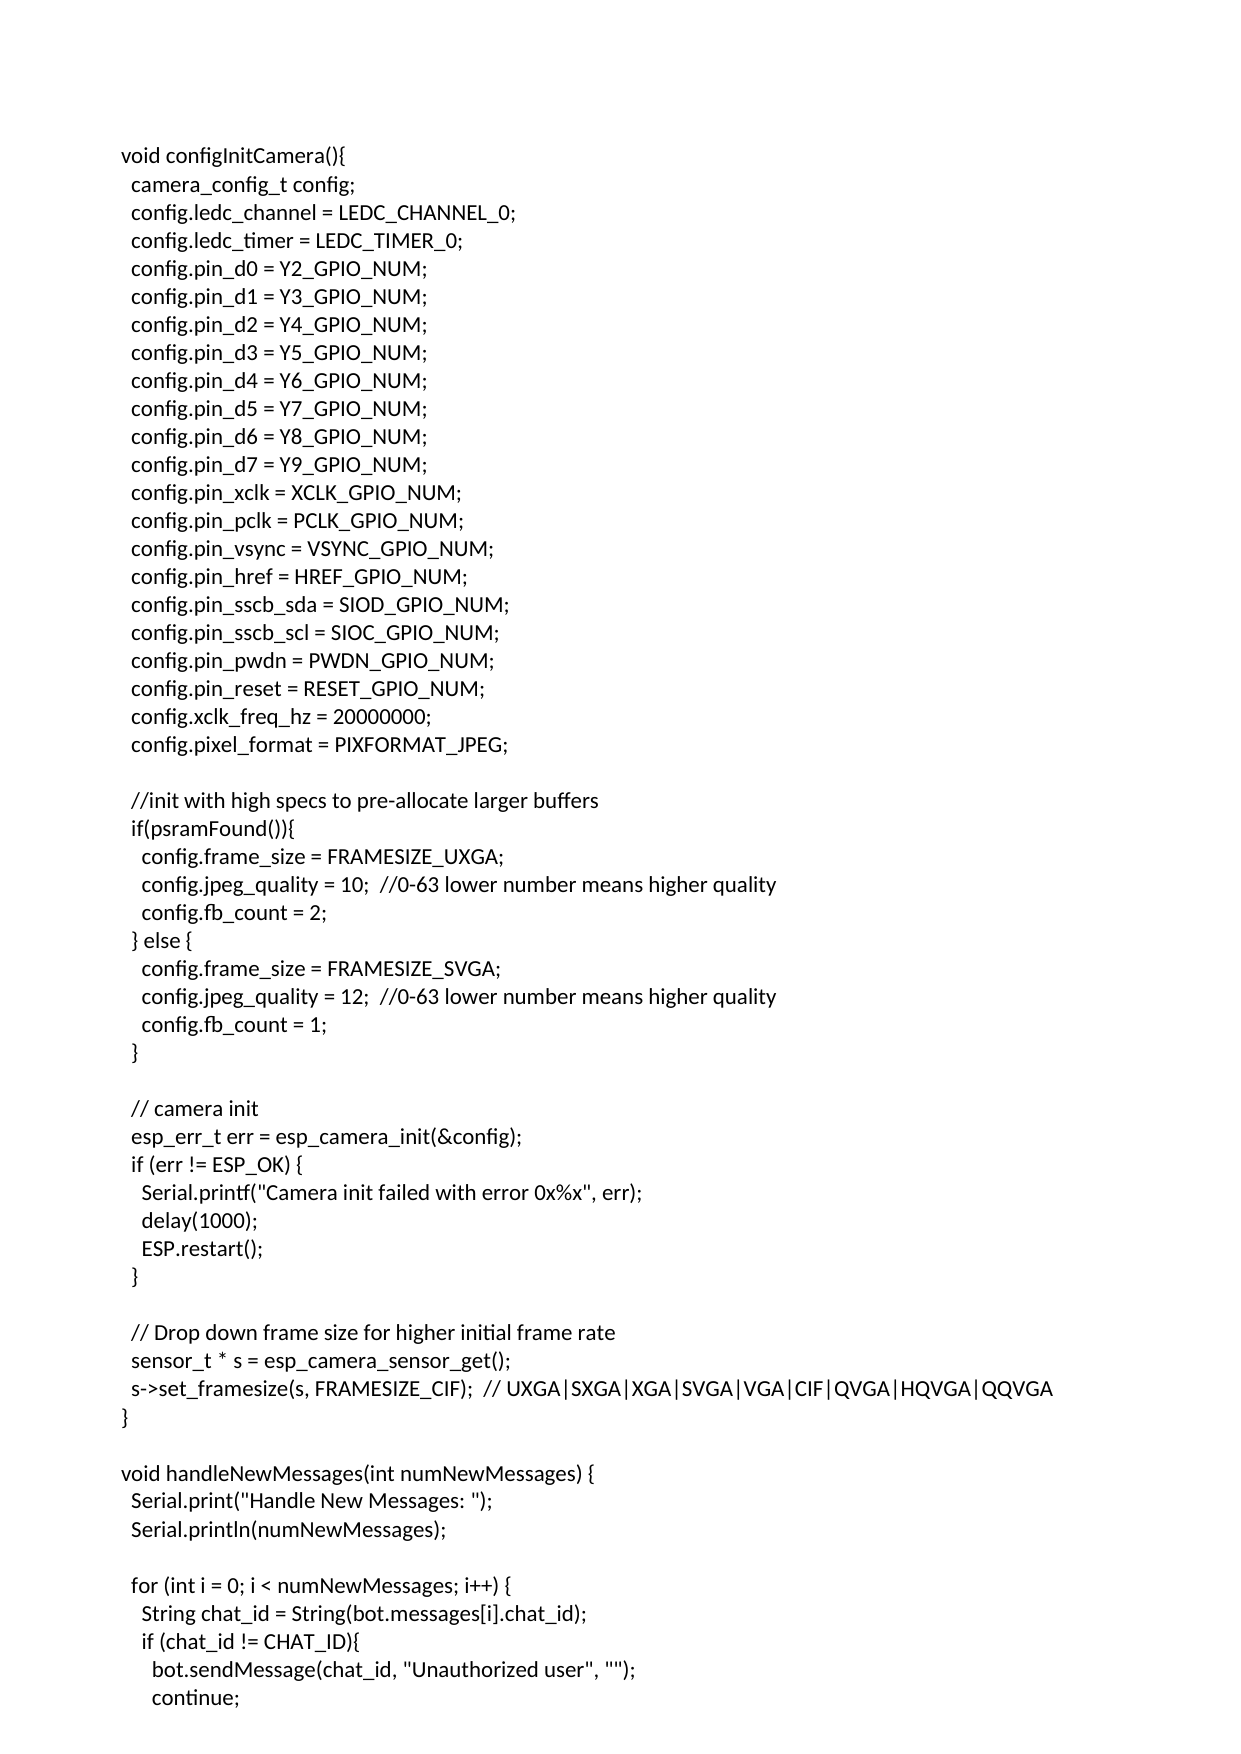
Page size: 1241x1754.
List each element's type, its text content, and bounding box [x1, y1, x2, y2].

text for (int i = 0; i < numNewMessages; i++) { [121, 1571, 1119, 1599]
text config.pin_vsync = VSYNC_GPIO_NUM; [121, 534, 1119, 562]
text // Drop down frame size for higher initial frame rate [121, 1318, 1119, 1347]
text config.pin_d3 = Y5_GPIO_NUM; [121, 338, 1119, 366]
text config.xclk_freq_hz = 20000000; [121, 702, 1119, 730]
text config.jpeg_quality = 10; //0-63 lower number means higher quality [121, 870, 1119, 898]
text config.pin_xclk = XCLK_GPIO_NUM; [121, 478, 1119, 506]
text } [121, 1403, 1119, 1431]
text } else { [121, 926, 1119, 954]
text config.pixel_format = PIXFORMAT_JPEG; [121, 730, 1119, 758]
text void configInitCamera(){ [121, 142, 1119, 170]
text config.pin_pwdn = PWDN_GPIO_NUM; [121, 646, 1119, 674]
text s->set_framesize(s, FRAMESIZE_CIF); // UXGA|SXGA|XGA|SVGA|VGA|CIF|QVGA|HQVGA|QQVGA [121, 1374, 1119, 1403]
text bot.sendMessage(chat_id, "Unauthorized user", ""); [121, 1655, 1119, 1683]
text config.pin_pclk = PCLK_GPIO_NUM; [121, 506, 1119, 534]
text } [121, 1038, 1119, 1066]
text String chat_id = String(bot.messages[i].chat_id); [121, 1599, 1119, 1627]
text config.jpeg_quality = 12; //0-63 lower number means higher quality [121, 982, 1119, 1010]
text config.pin_href = HREF_GPIO_NUM; [121, 562, 1119, 590]
text Serial.print("Handle New Messages: "); [121, 1487, 1119, 1515]
text config.pin_reset = RESET_GPIO_NUM; [121, 674, 1119, 702]
text Serial.printf("Camera init failed with error 0x%x", err); [121, 1178, 1119, 1206]
text config.fb_count = 1; [121, 1010, 1119, 1038]
text delay(1000); [121, 1206, 1119, 1234]
text Serial.println(numNewMessages); [121, 1515, 1119, 1543]
text config.frame_size = FRAMESIZE_SVGA; [121, 954, 1119, 982]
text config.pin_d4 = Y6_GPIO_NUM; [121, 366, 1119, 394]
text ESP.restart(); [121, 1234, 1119, 1262]
text void handleNewMessages(int numNewMessages) { [121, 1459, 1119, 1487]
text if(psramFound()){ [121, 814, 1119, 842]
text if (chat_id != CHAT_ID){ [121, 1627, 1119, 1655]
text config.pin_d5 = Y7_GPIO_NUM; [121, 394, 1119, 422]
text //init with high specs to pre-allocate larger buffers [121, 786, 1119, 814]
text if (err != ESP_OK) { [121, 1150, 1119, 1178]
text esp_err_t err = esp_camera_init(&config); [121, 1122, 1119, 1150]
text config.pin_d6 = Y8_GPIO_NUM; [121, 422, 1119, 450]
text sensor_t * s = esp_camera_sensor_get(); [121, 1347, 1119, 1374]
text config.ledc_timer = LEDC_TIMER_0; [121, 226, 1119, 254]
text camera_config_t config; [121, 170, 1119, 198]
text config.pin_d7 = Y9_GPIO_NUM; [121, 450, 1119, 478]
text config.pin_d2 = Y4_GPIO_NUM; [121, 310, 1119, 338]
text continue; [121, 1683, 1119, 1711]
text config.pin_sscb_sda = SIOD_GPIO_NUM; [121, 590, 1119, 618]
text config.fb_count = 2; [121, 898, 1119, 926]
text } [121, 1262, 1119, 1291]
text // camera init [121, 1094, 1119, 1122]
text config.pin_d1 = Y3_GPIO_NUM; [121, 282, 1119, 310]
text config.pin_sscb_scl = SIOC_GPIO_NUM; [121, 618, 1119, 646]
text config.ledc_channel = LEDC_CHANNEL_0; [121, 198, 1119, 226]
text config.frame_size = FRAMESIZE_UXGA; [121, 842, 1119, 870]
text config.pin_d0 = Y2_GPIO_NUM; [121, 254, 1119, 282]
